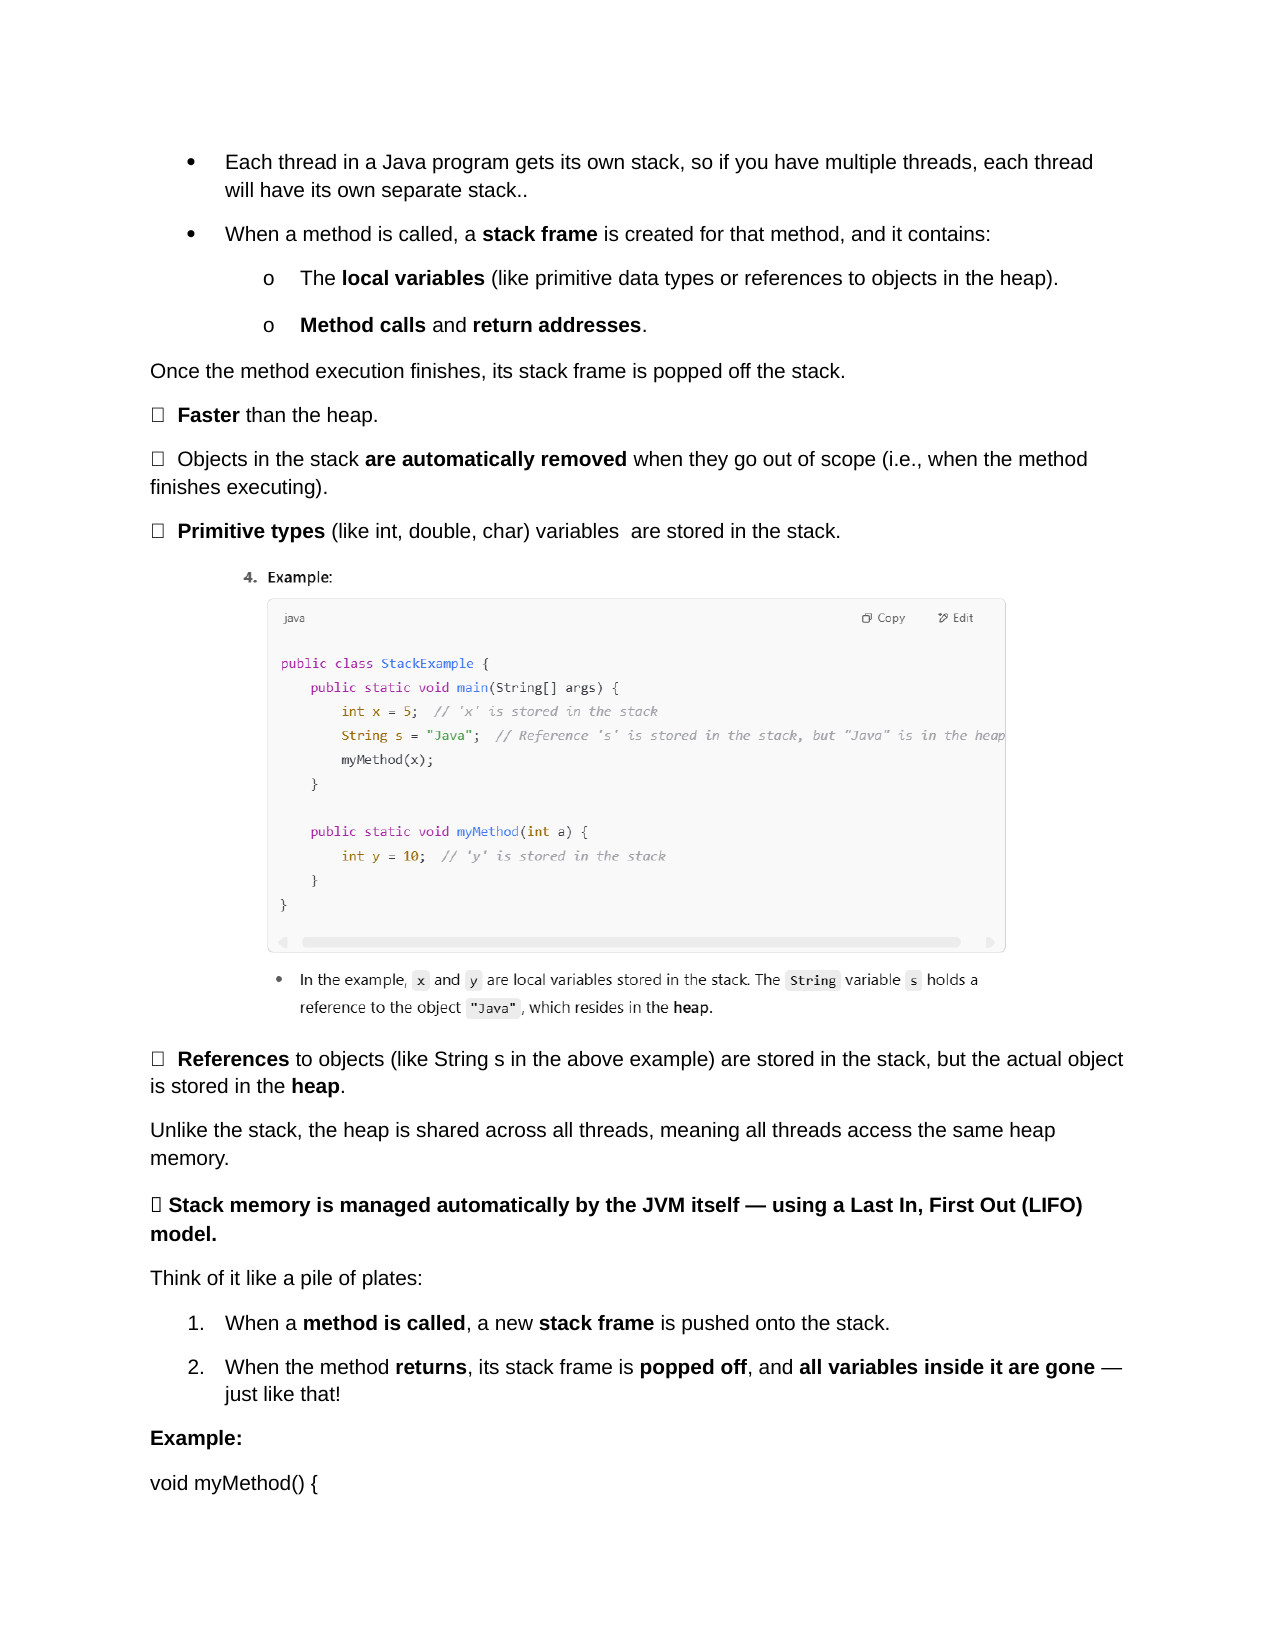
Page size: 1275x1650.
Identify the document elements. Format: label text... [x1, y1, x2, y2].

text  Primitive types (like int, double, char) variables are stored in the stack. [150, 519, 1125, 543]
text Once the method execution finishes, its stack frame is popped off the stack. [150, 359, 1125, 383]
list Method calls and return addresses. [262, 312, 1125, 338]
text Unlike the stack, the heap is shared across all threads, meaning all threads access the same heap memory. [150, 1118, 1125, 1170]
text Example: [150, 1426, 1125, 1450]
list When a method is called, a new stack frame is pushed onto the stack. [187, 1310, 1125, 1334]
list The local variables (like primitive data types or references to objects in the heap). [262, 266, 1125, 292]
text void myMethod() { [150, 1470, 1125, 1494]
text  References to objects (like String s in the above example) are stored in the stack, but the actual object is stored in the heap. [150, 1047, 1125, 1098]
list When a method is called, a stack frame is created for that method, and it contains: [187, 222, 1125, 246]
text Think of it like a pile of plates: [150, 1266, 1125, 1290]
picture [150, 562, 1125, 1025]
text  Faster than the heap. [150, 403, 1125, 427]
text 🔄 Stack memory is managed automatically by the JVM itself — using a Last In, First Out (LIFO) model. [150, 1190, 1125, 1246]
list Each thread in a Java program gets its own stack, so if you have multiple threads, each thread will have its own separate stack.. [187, 150, 1125, 202]
text  Objects in the stack are automatically removed when they go out of scope (i.e., when the method finishes executing). [150, 447, 1125, 498]
list When the method returns, its stack frame is popped off, and all variables inside it are gone — just like that! [187, 1354, 1125, 1406]
